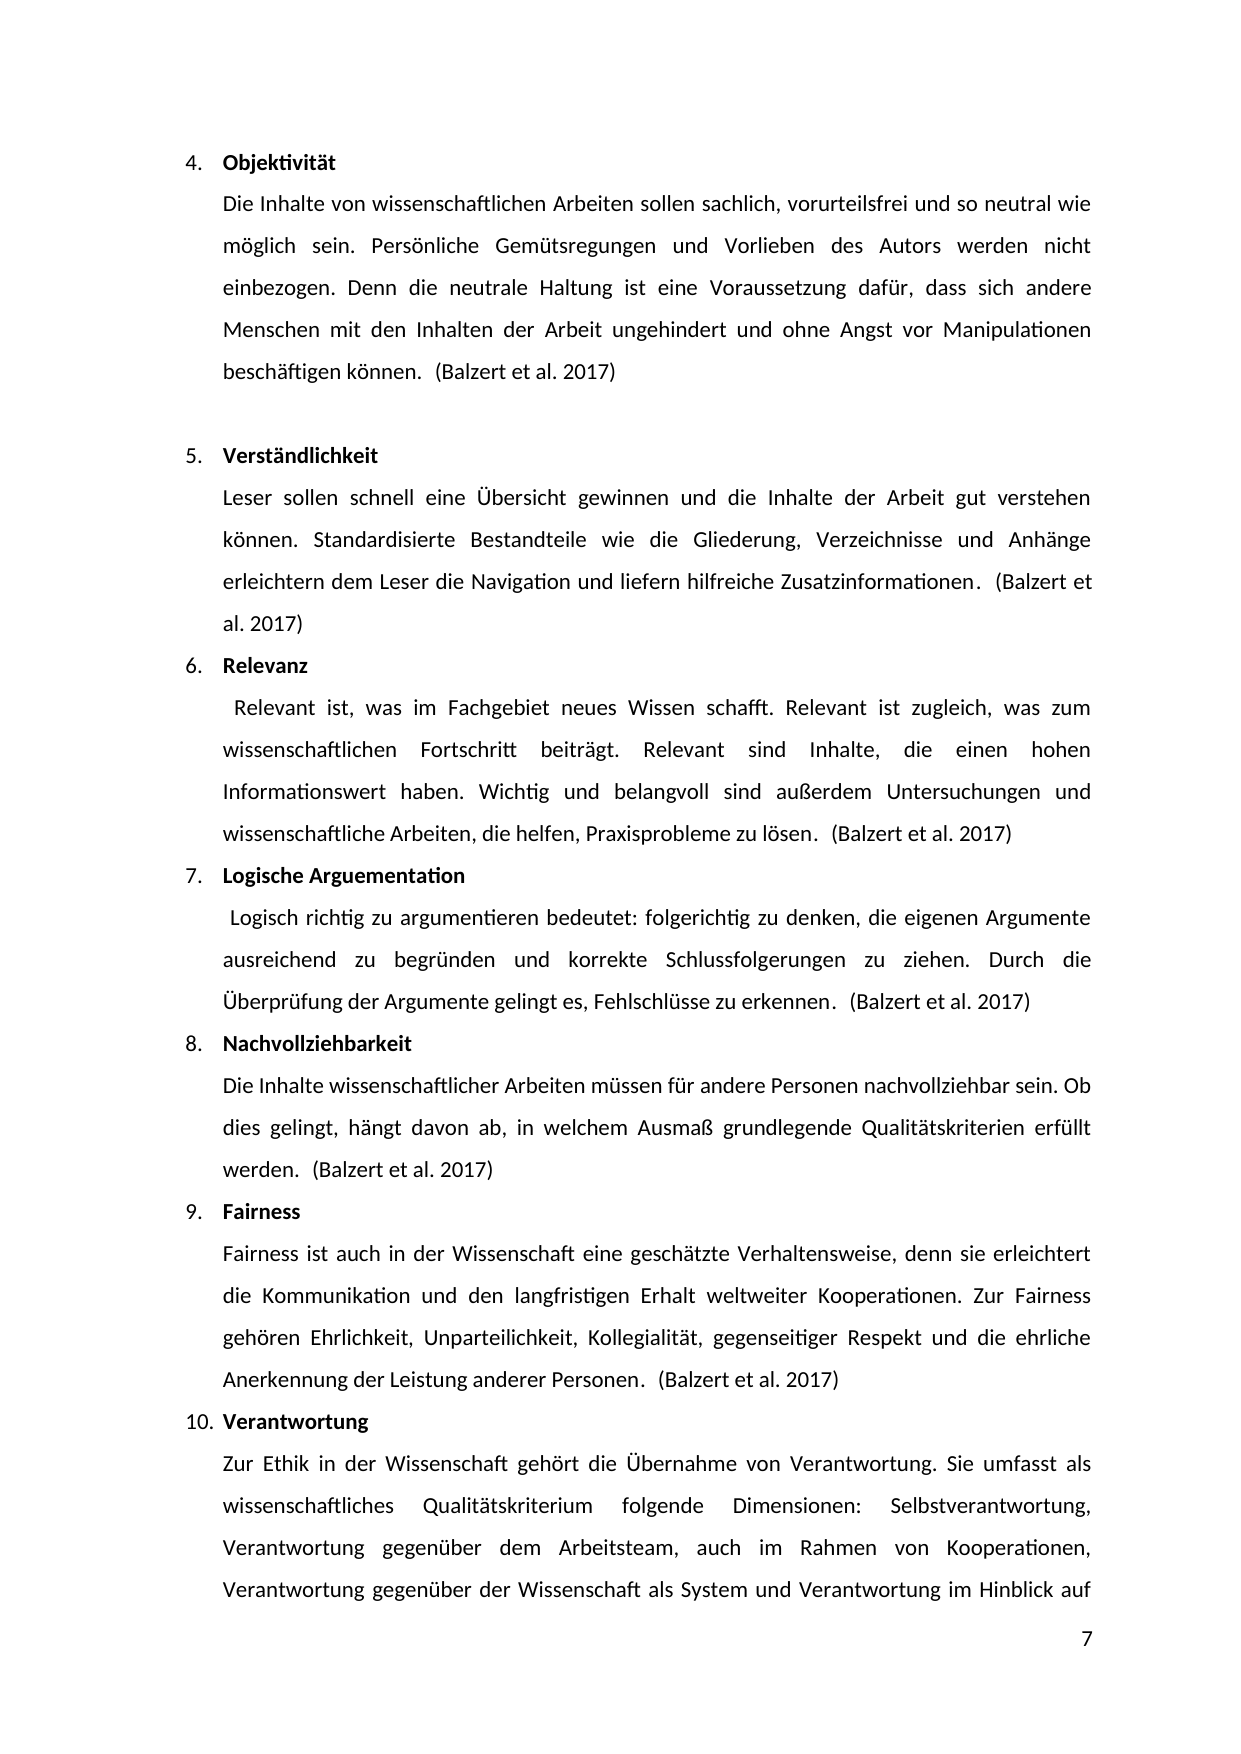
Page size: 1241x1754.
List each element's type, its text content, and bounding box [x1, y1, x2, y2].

list Logische Arguementation Logisch richtig zu argumentieren bedeutet: folgerichtig zu denken, die eigenen Argumente ausreichend zu begründen und korrekte Schlussfolgerungen zu ziehen. Durch die Überprüfung der Argumente gelingt es, Fehlschlüsse zu erkennen. [185, 861, 1093, 1015]
list Nachvollziehbarkeit Die Inhalte wissenschaftlicher Arbeiten müssen für andere Personen nachvollziehbar sein. Ob dies gelingt, hängt davon ab, in welchem Ausmaß grundlegende Qualitätskriterien erfüllt werden. [185, 1029, 1093, 1183]
list Fairness Fairness ist auch in der Wissenschaft eine geschätzte Verhaltensweise, denn sie erleichtert die Kommunikation und den langfristigen Erhalt weltweiter Kooperationen. Zur Fairness gehören Ehrlichkeit, Unparteilichkeit, Kollegialität, gegenseitiger Respekt und die ehrliche Anerkennung der Leistung anderer Personen. [185, 1197, 1093, 1393]
list Objektivität Die Inhalte von wissenschaftlichen Arbeiten sollen sachlich, vorurteilsfrei und so neutral wie möglich sein. Persönliche Gemütsregungen und Vorlieben des Autors werden nicht einbezogen. Denn die neutrale Haltung ist eine Voraussetzung dafür, dass sich andere Menschen mit den Inhalten der Arbeit ungehindert und ohne Angst vor Manipulationen beschäftigen können. [185, 148, 1093, 386]
list Verständlichkeit Leser sollen schnell eine Übersicht gewinnen und die Inhalte der Arbeit gut verstehen können. Standardisierte Bestandteile wie die Gliederung, Verzeichnisse und Anhänge erleichtern dem Leser die Navigation und liefern hilfreiche Zusatzinformationen. [185, 441, 1093, 637]
list Relevanz Relevant ist, was im Fachgebiet neues Wissen schafft. Relevant ist zugleich, was zum wissenschaftlichen Fortschritt beiträgt. Relevant sind Inhalte, die einen hohen Informationswert haben. Wichtig und belangvoll sind außerdem Untersuchungen und wissenschaftliche Arbeiten, die helfen, Praxisprobleme zu lösen. [185, 651, 1093, 847]
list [185, 1407, 1093, 1603]
